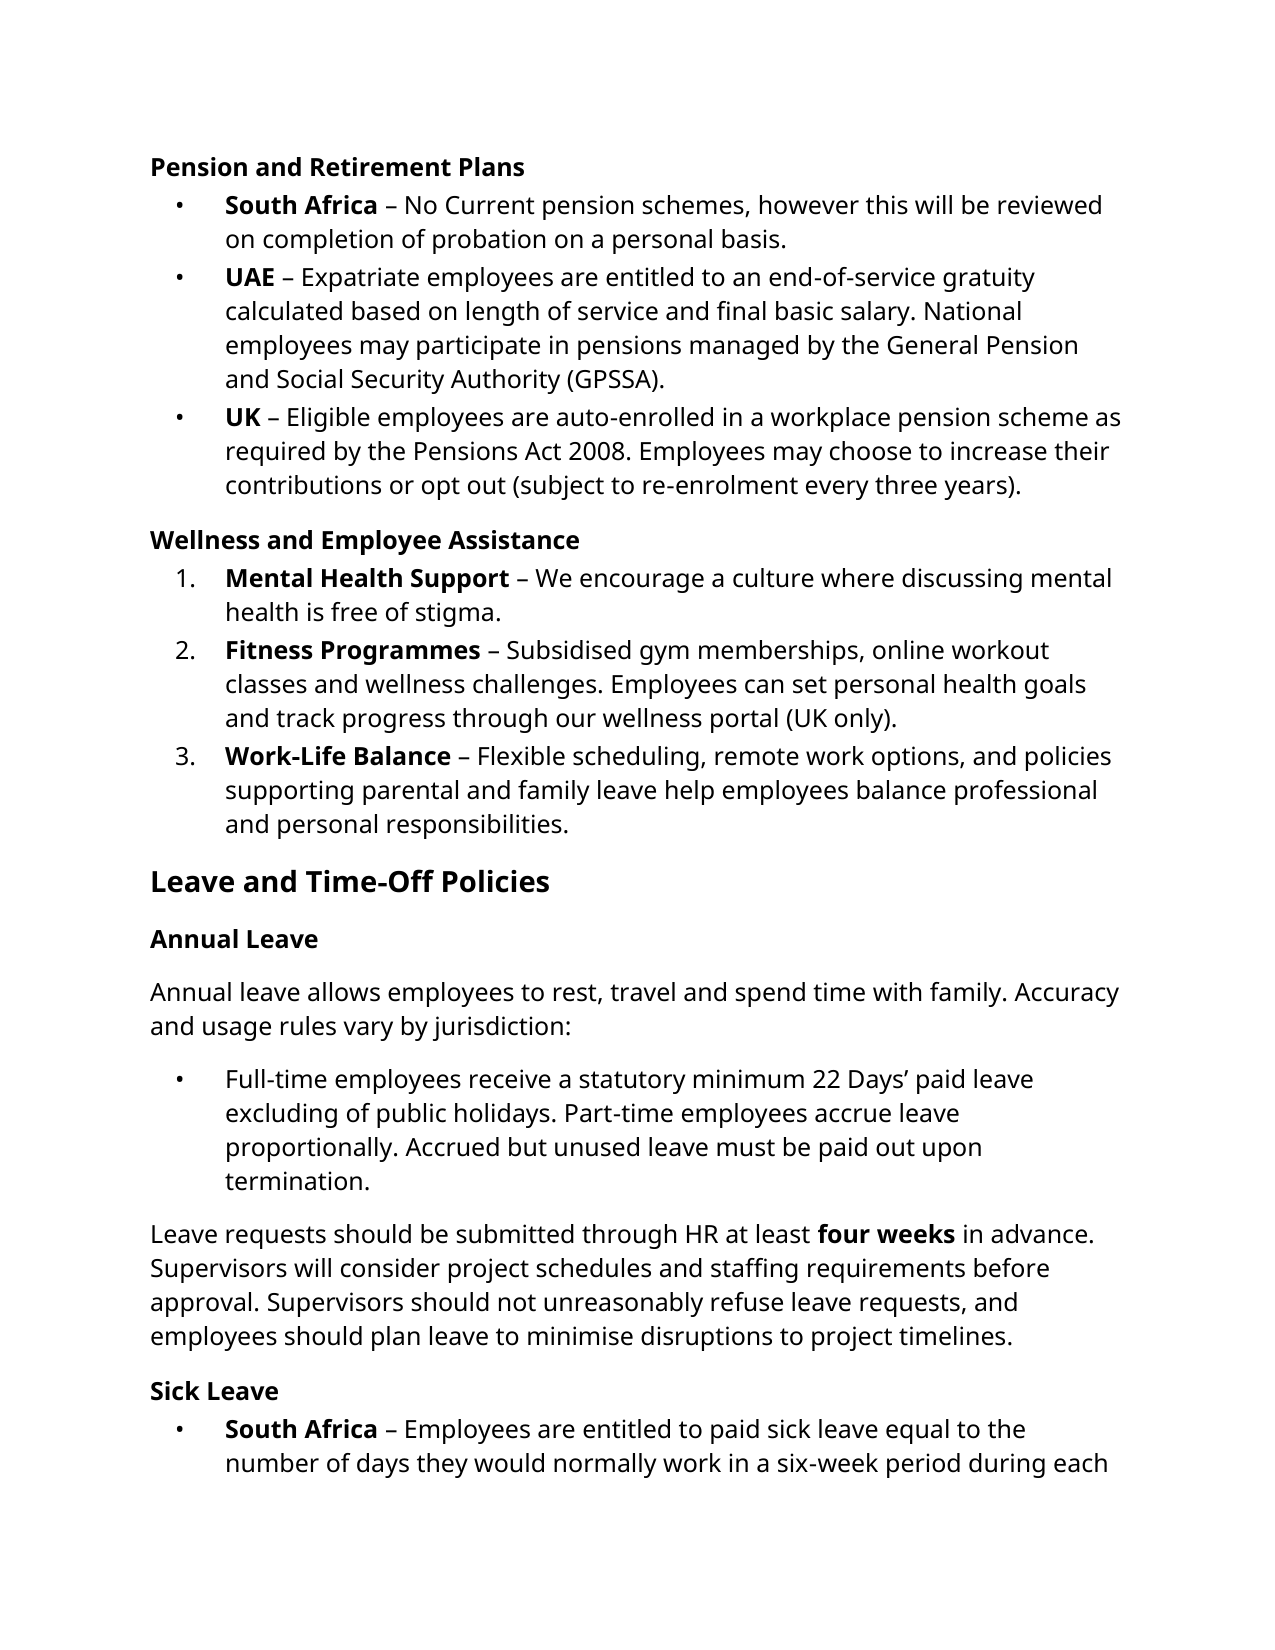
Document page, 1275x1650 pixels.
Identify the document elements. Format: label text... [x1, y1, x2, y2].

subtitle Annual Leave [150, 922, 1125, 956]
list UK – Eligible employees are auto‑enrolled in a workplace pension scheme as required by the Pensions Act 2008. Employees may choose to increase their contributions or opt out (subject to re‑enrolment every three years). [175, 400, 1125, 502]
list Full‑time employees receive a statutory minimum 22 Days’ paid leave excluding of public holidays. Part‑time employees accrue leave proportionally. Accrued but unused leave must be paid out upon termination. [175, 1062, 1125, 1198]
list South Africa – No Current pension schemes, however this will be reviewed on completion of probation on a personal basis. [175, 188, 1125, 256]
list Work‑Life Balance – Flexible scheduling, remote work options, and policies supporting parental and family leave help employees balance professional and personal responsibilities. [175, 738, 1125, 841]
subtitle Pension and Retirement Plans [150, 150, 1125, 184]
subtitle Leave and Time‑Off Policies [150, 861, 1125, 901]
list Mental Health Support – We encourage a culture where discussing mental health is free of stigma. [175, 561, 1125, 629]
subtitle Sick Leave [150, 1374, 1125, 1408]
text Leave requests should be submitted through HR at least four weeks in advance. Supervisors will consider project schedules and staffing requirements before approval. Supervisors should not unreasonably refuse leave requests, and employees should plan leave to minimise disruptions to project timelines. [150, 1217, 1125, 1353]
subtitle Wellness and Employee Assistance [150, 523, 1125, 557]
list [175, 1411, 1125, 1479]
text Annual leave allows employees to rest, travel and spend time with family. Accuracy and usage rules vary by jurisdiction: [150, 975, 1125, 1043]
list Fitness Programmes – Subsidised gym memberships, online workout classes and wellness challenges. Employees can set personal health goals and track progress through our wellness portal (UK only). [175, 632, 1125, 734]
list UAE – Expatriate employees are entitled to an end‑of‑service gratuity calculated based on length of service and final basic salary. National employees may participate in pensions managed by the General Pension and Social Security Authority (GPSSA). [175, 260, 1125, 396]
